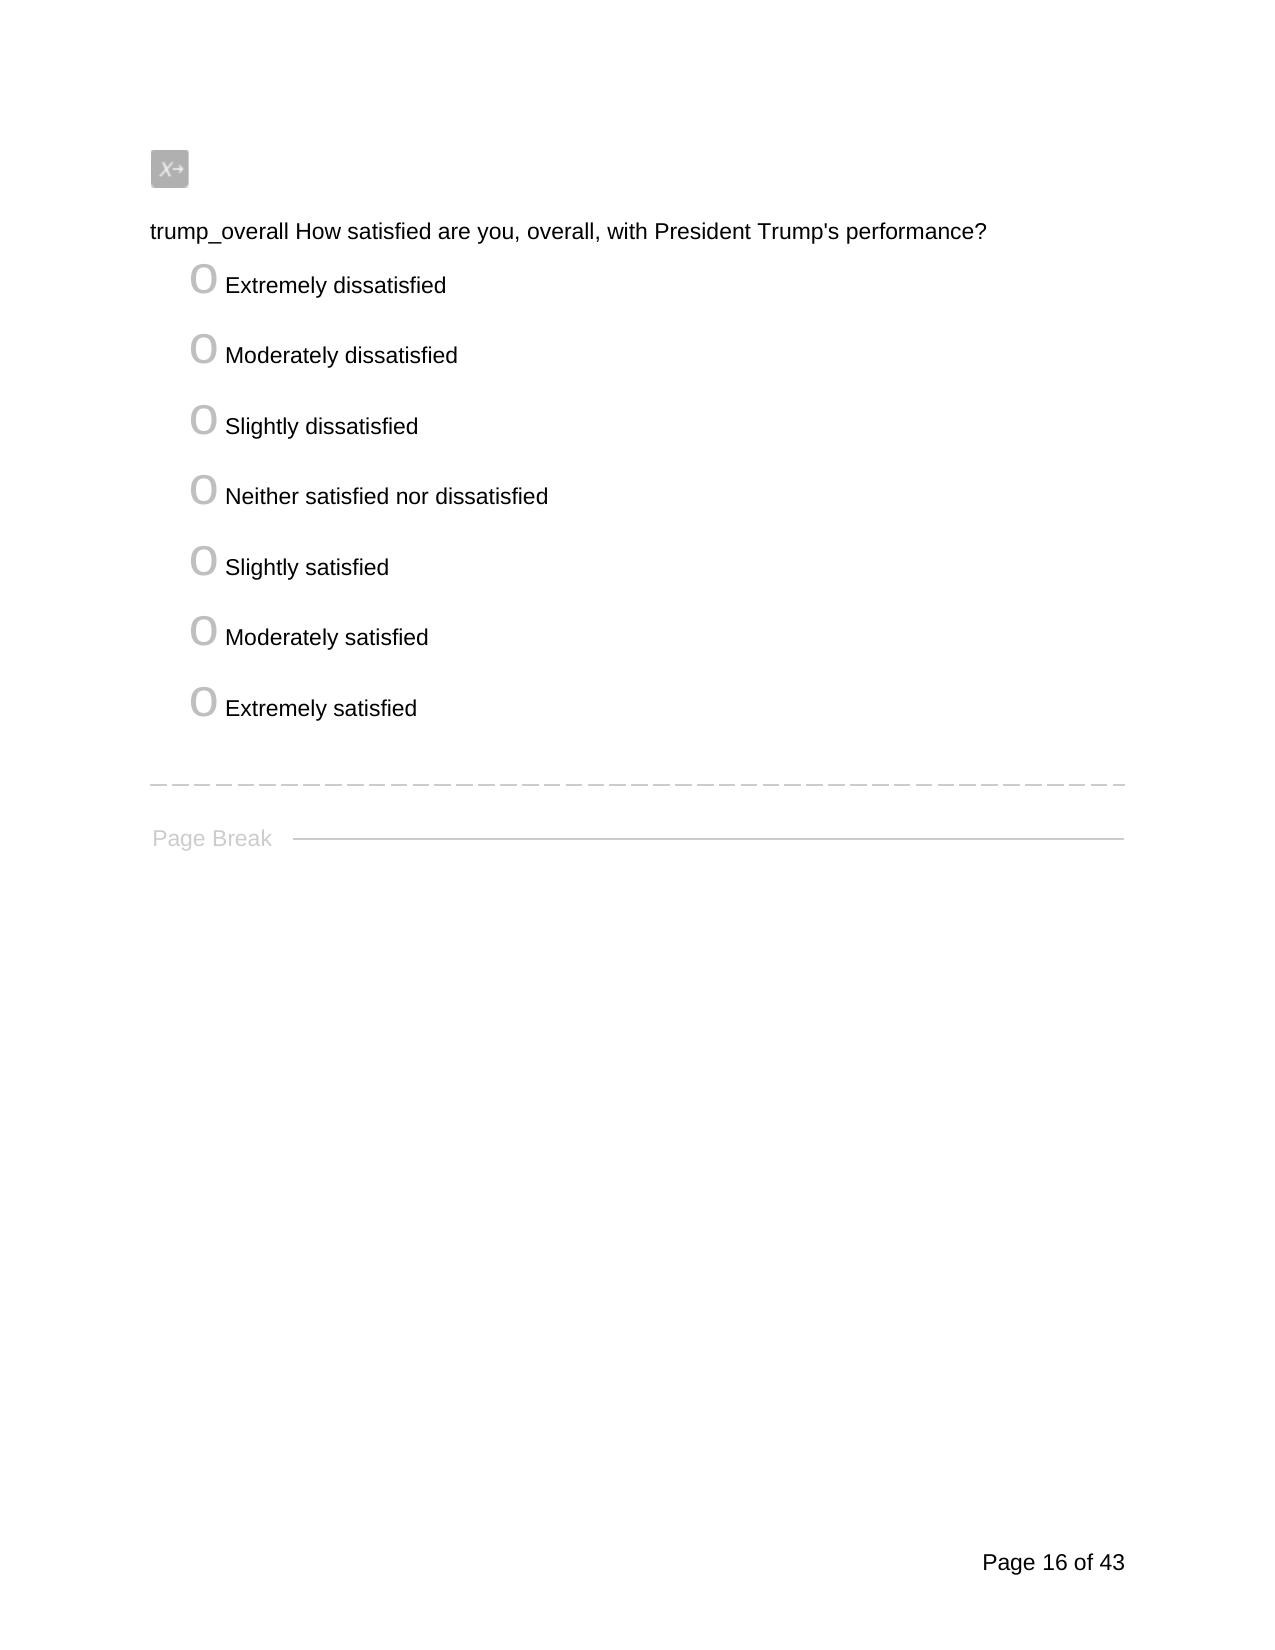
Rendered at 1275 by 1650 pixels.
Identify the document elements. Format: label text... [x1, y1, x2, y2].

picture [151, 150, 189, 188]
table_header Page Break [151, 825, 291, 865]
list Moderately dissatisfied [187, 318, 1125, 380]
list Neither satisfied nor dissatisfied [187, 459, 1125, 521]
list Extremely dissatisfied [187, 248, 1125, 309]
text trump_overall How satisfied are you, overall, with President Trump's performance? [150, 218, 1125, 244]
list Slightly satisfied [187, 530, 1125, 591]
list Moderately satisfied [187, 601, 1125, 662]
list Extremely satisfied [187, 671, 1125, 732]
list Slightly dissatisfied [187, 389, 1125, 450]
table_header [291, 825, 1125, 865]
